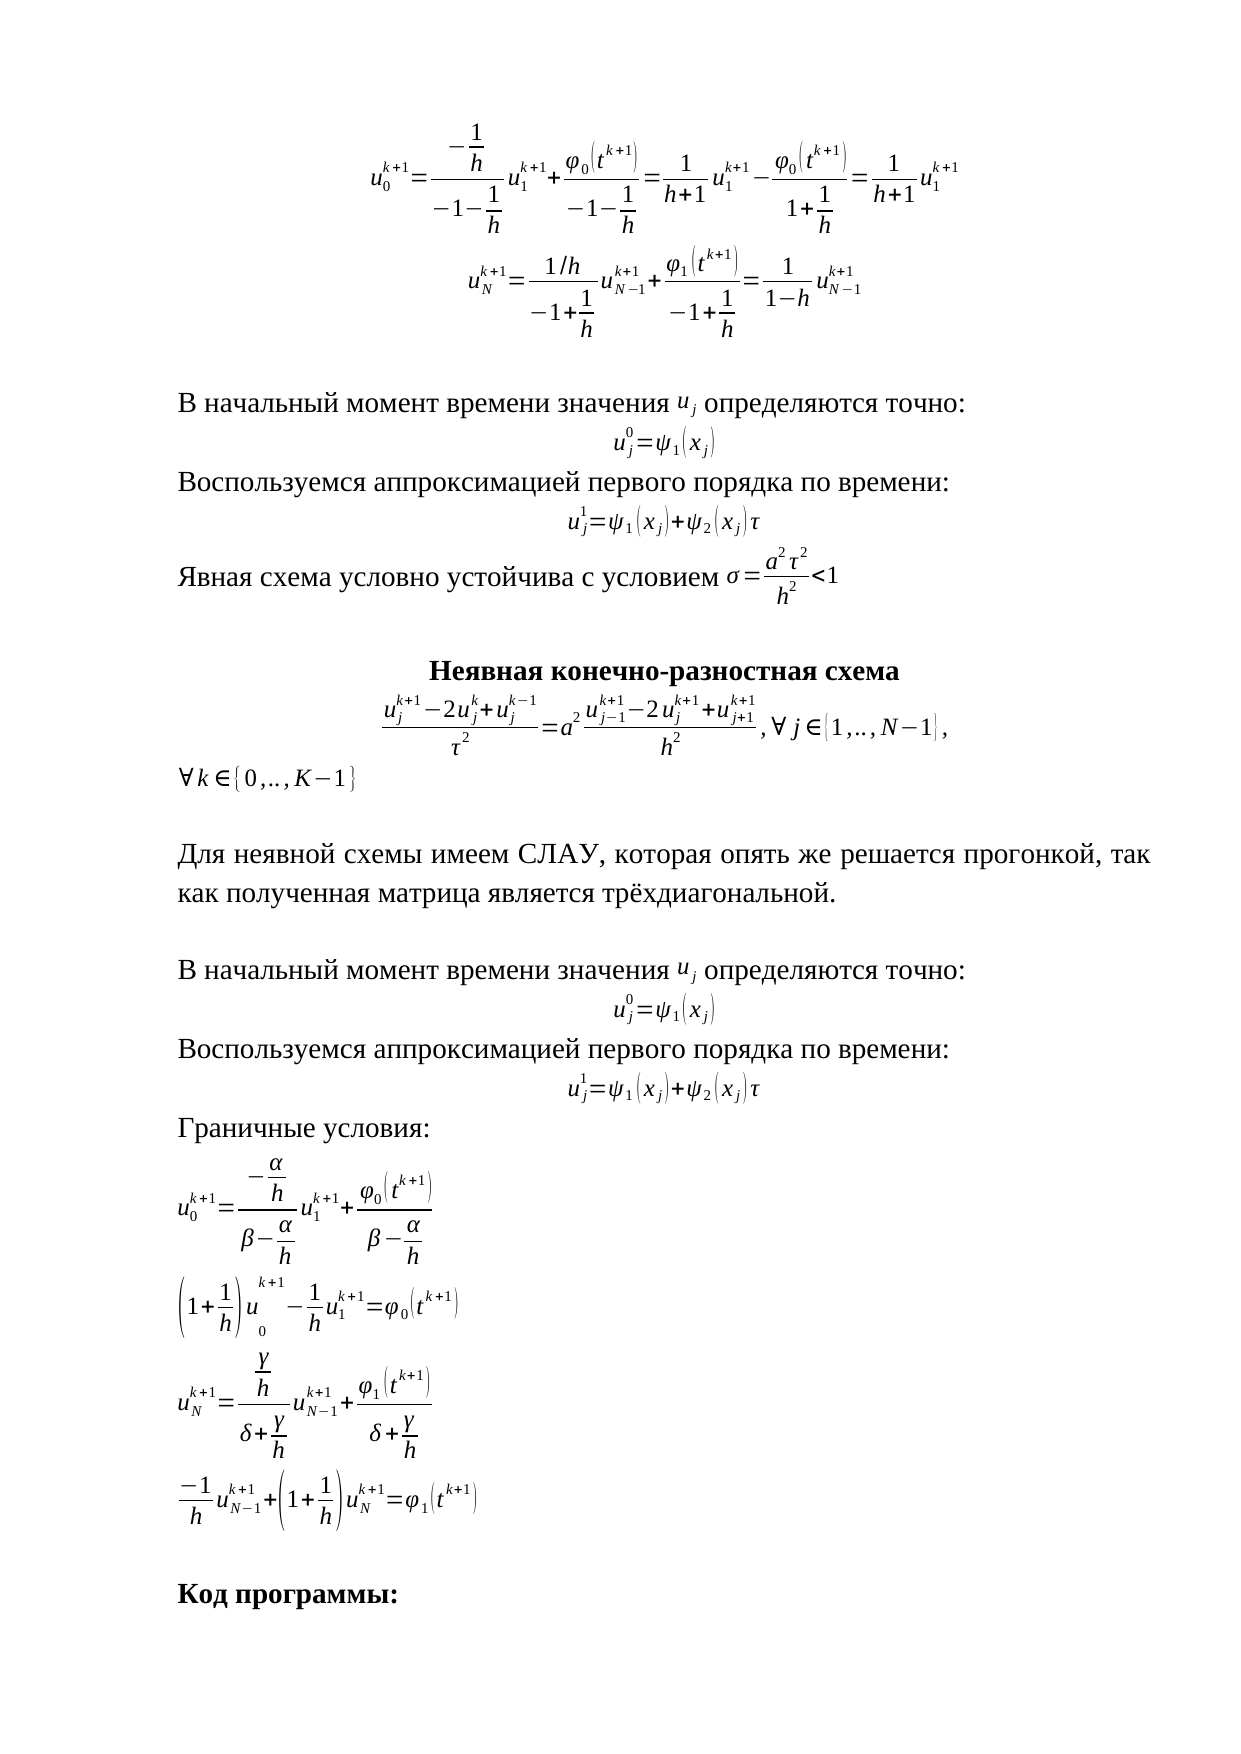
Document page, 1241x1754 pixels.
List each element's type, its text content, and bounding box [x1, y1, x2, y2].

text Воспользуемся аппроксимацией первого порядка по времени: [177, 464, 1152, 498]
text В начальный момент времени значения определяются точно: [177, 385, 1152, 419]
text Граничные условия: [177, 1110, 1152, 1143]
text Для неявной схемы имеем СЛАУ, которая опять же решается прогонкой, так как полученная матрица является трёхдиагональной. [177, 836, 1152, 908]
text В начальный момент времени значения определяются точно: [177, 952, 1152, 985]
text Воспользуемся аппроксимацией первого порядка по времени: [177, 1031, 1152, 1064]
text Неявная конечно-разностная схема [177, 653, 1152, 686]
text Явная схема условно устойчива с условием [177, 543, 1152, 609]
text Код программы: [177, 1576, 1152, 1609]
